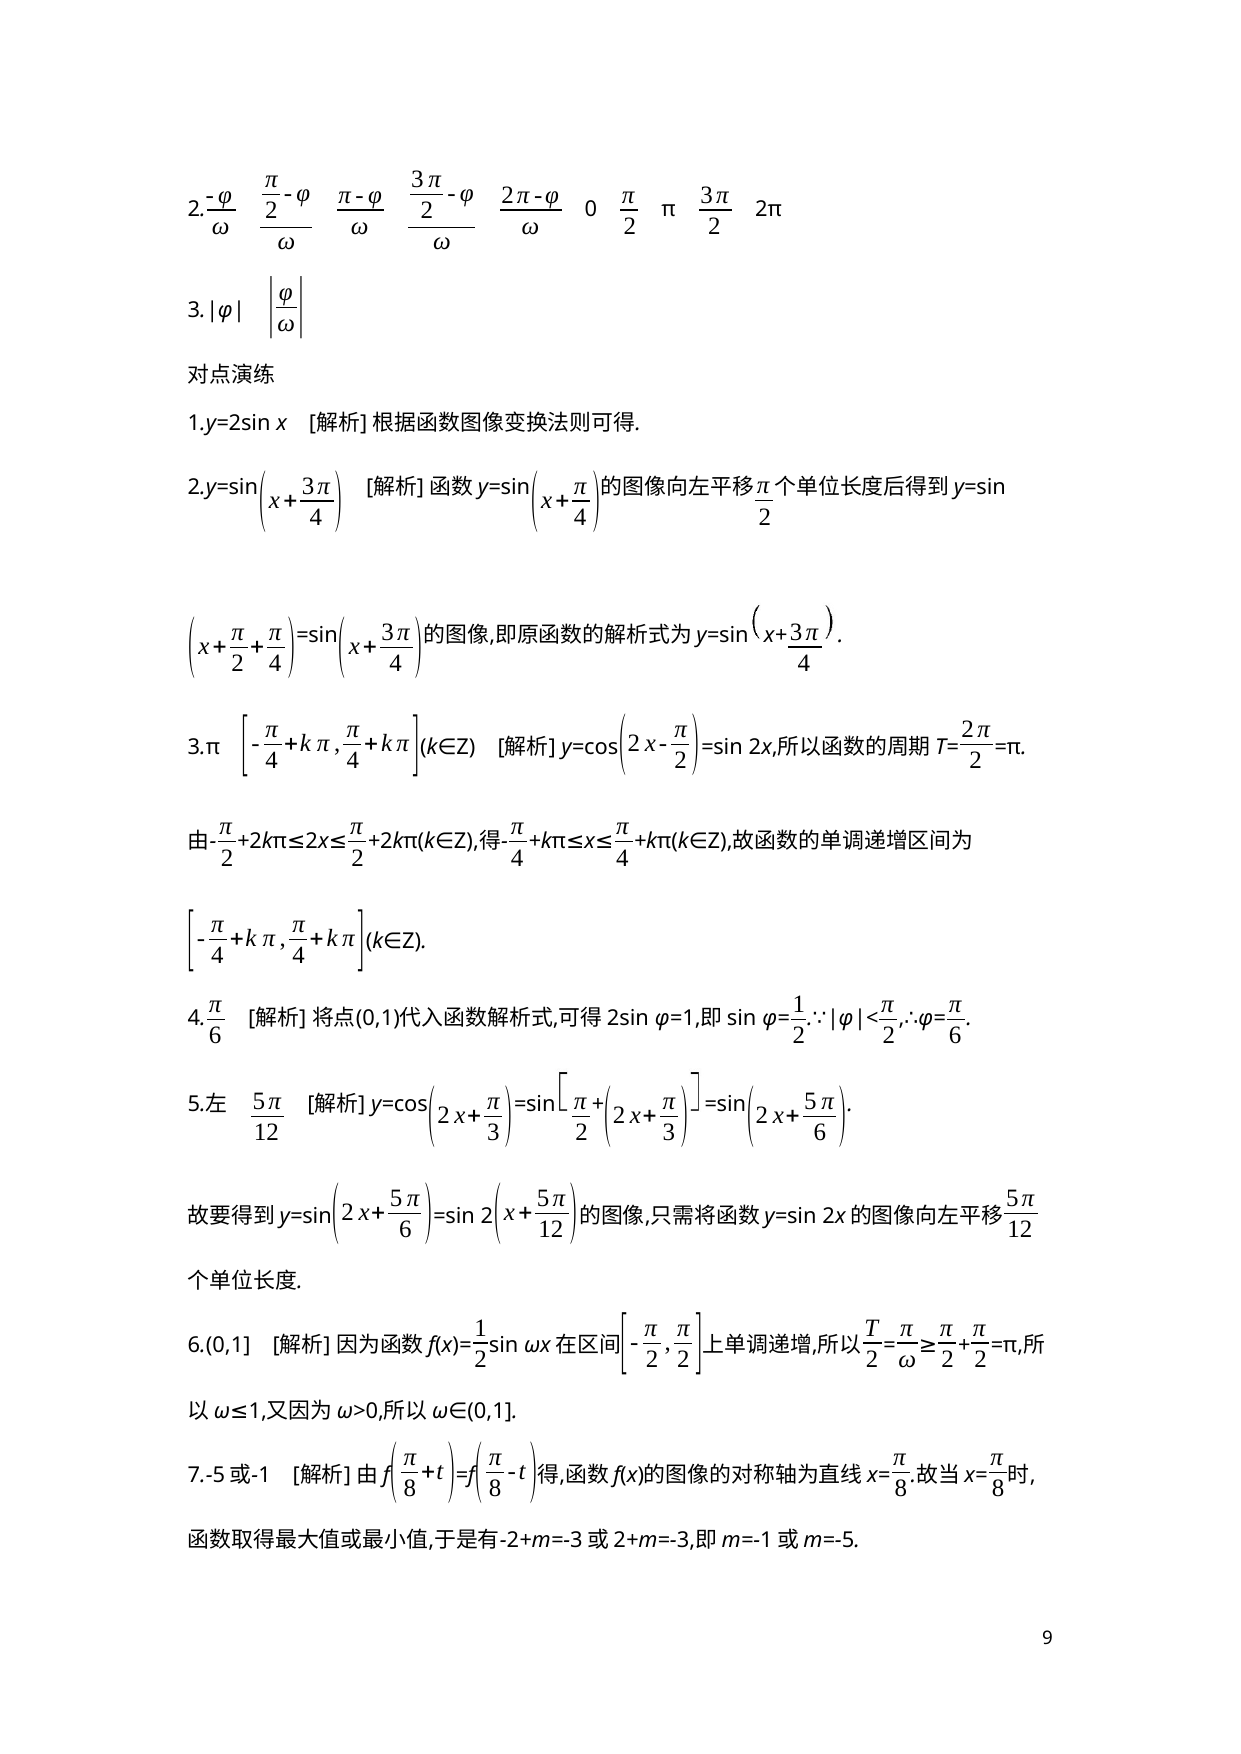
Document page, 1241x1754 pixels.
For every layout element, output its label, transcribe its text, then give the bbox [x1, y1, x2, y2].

text 1.y=2sin x [解析] 根据函数图像变换法则可得. [187, 404, 1053, 437]
text 3.π (k∈Z) [解析] y=cos=sin 2x,所以函数的周期T==π.由-+2kπ≤2x≤+2kπ(k∈Z),得-+kπ≤x≤+kπ(k∈Z),故函数的单调递增区间为(k∈Z). [187, 712, 1053, 972]
picture [822, 599, 838, 643]
text 7.-5或-1 [解析] 由f=f得,函数f(x)的图像的对称轴为直线x=.故当x=时,函数取得最大值或最小值,于是有-2+m=-3或2+m=-3,即m=-1或m=-5. [187, 1441, 1053, 1554]
text 2.y=sin [解析] 函数y=sin的图像向左平移个单位长度后得到y=sin=sin的图像,即原函数的解析式为y=sinx+. [187, 453, 1053, 697]
text 6.(0,1] [解析] 因为函数f(x)=sin ωx在区间上单调递增,所以=≥+=π,所以ω≤1,又因为ω>0,所以ω∈(0,1]. [187, 1311, 1053, 1425]
text 4. [解析] 将点(0,1)代入函数解析式,可得2sin φ=1,即sin φ=.∵|φ|<,∴φ=. [187, 987, 1053, 1052]
text 2. 0 π 2π [187, 162, 1053, 259]
text 5.左 [解析] y=cos=sin+=sin. [187, 1068, 1053, 1166]
picture [748, 599, 764, 643]
picture [688, 1068, 704, 1112]
text 故要得到y=sin=sin 2的图像,只需将函数y=sin 2x的图像向左平移个单位长度. [187, 1181, 1053, 1295]
text 3.|φ| [187, 275, 1053, 340]
picture [555, 1068, 571, 1112]
text 对点演练 [187, 356, 1053, 389]
